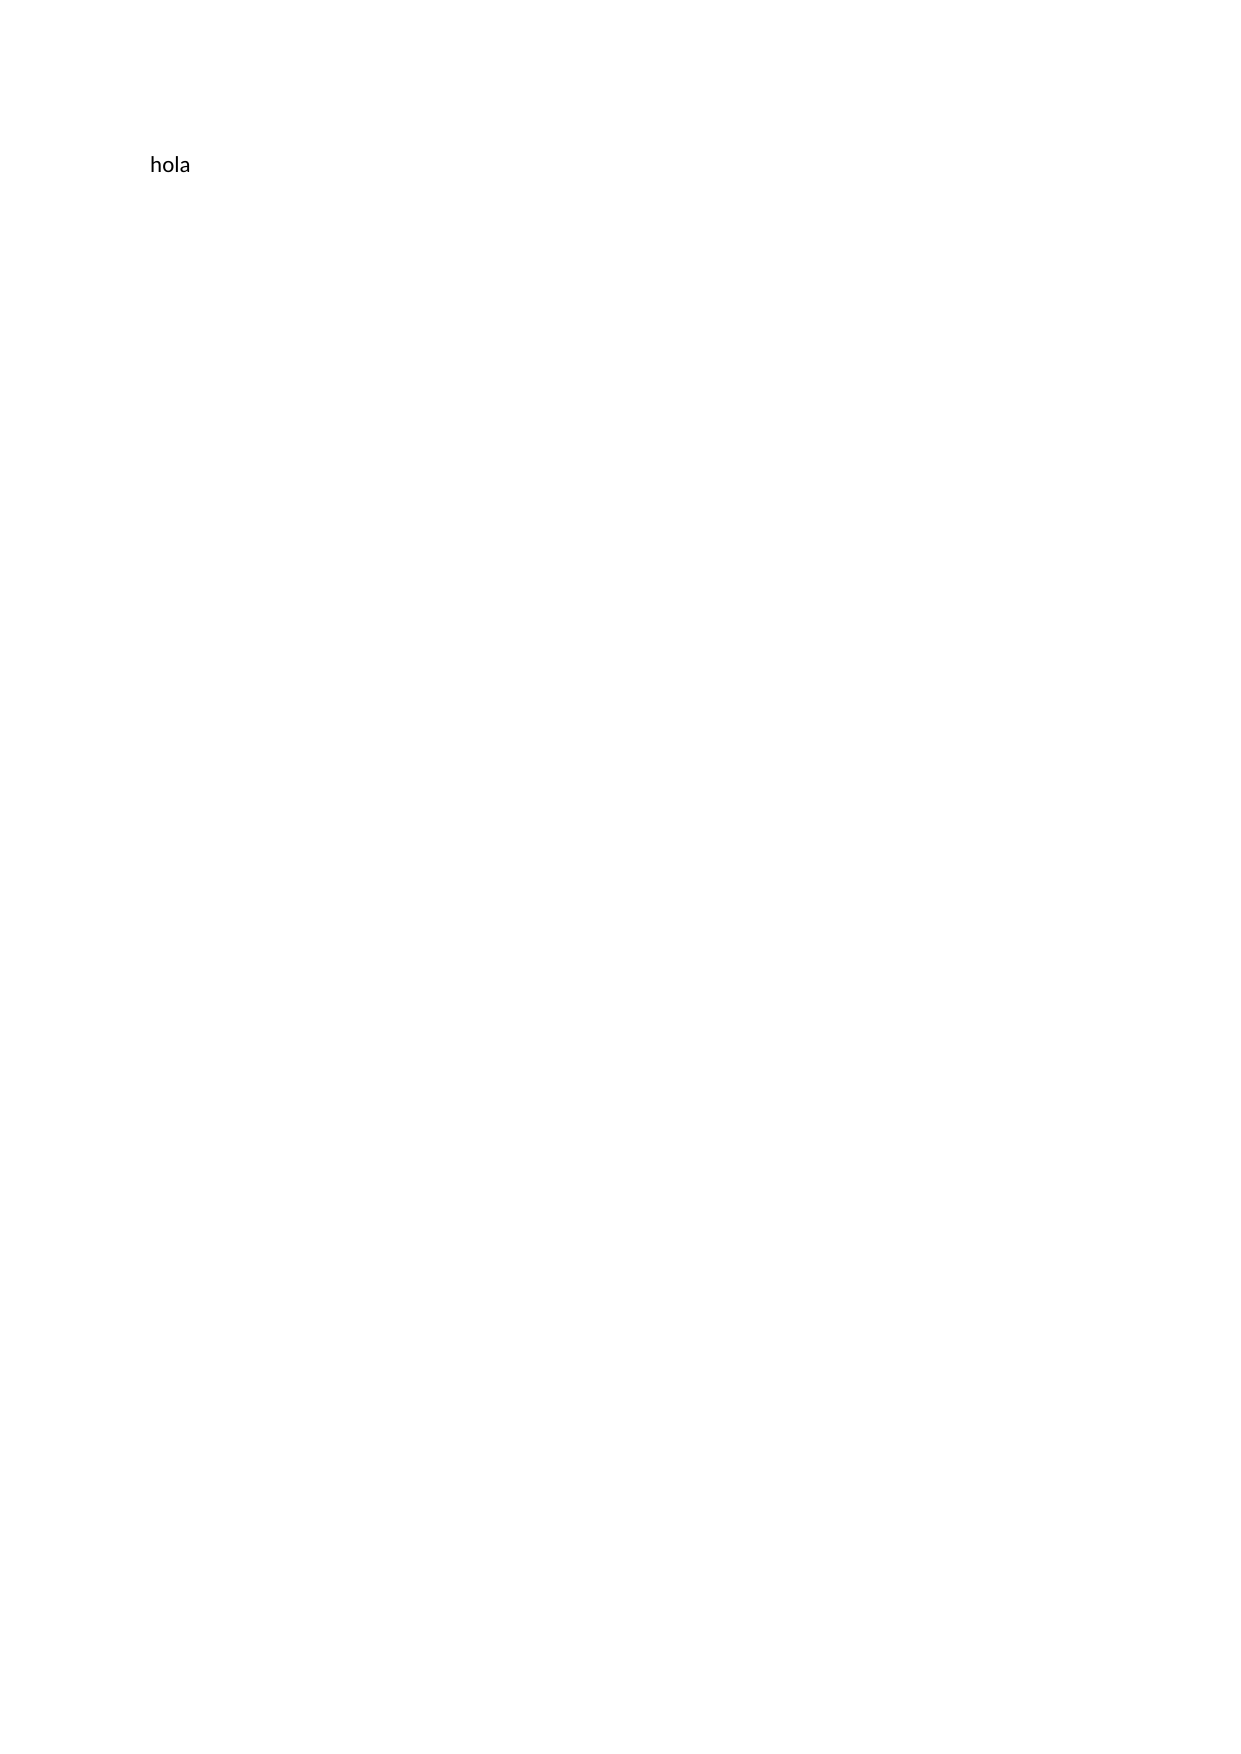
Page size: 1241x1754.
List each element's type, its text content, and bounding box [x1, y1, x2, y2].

text hola [150, 150, 1090, 178]
